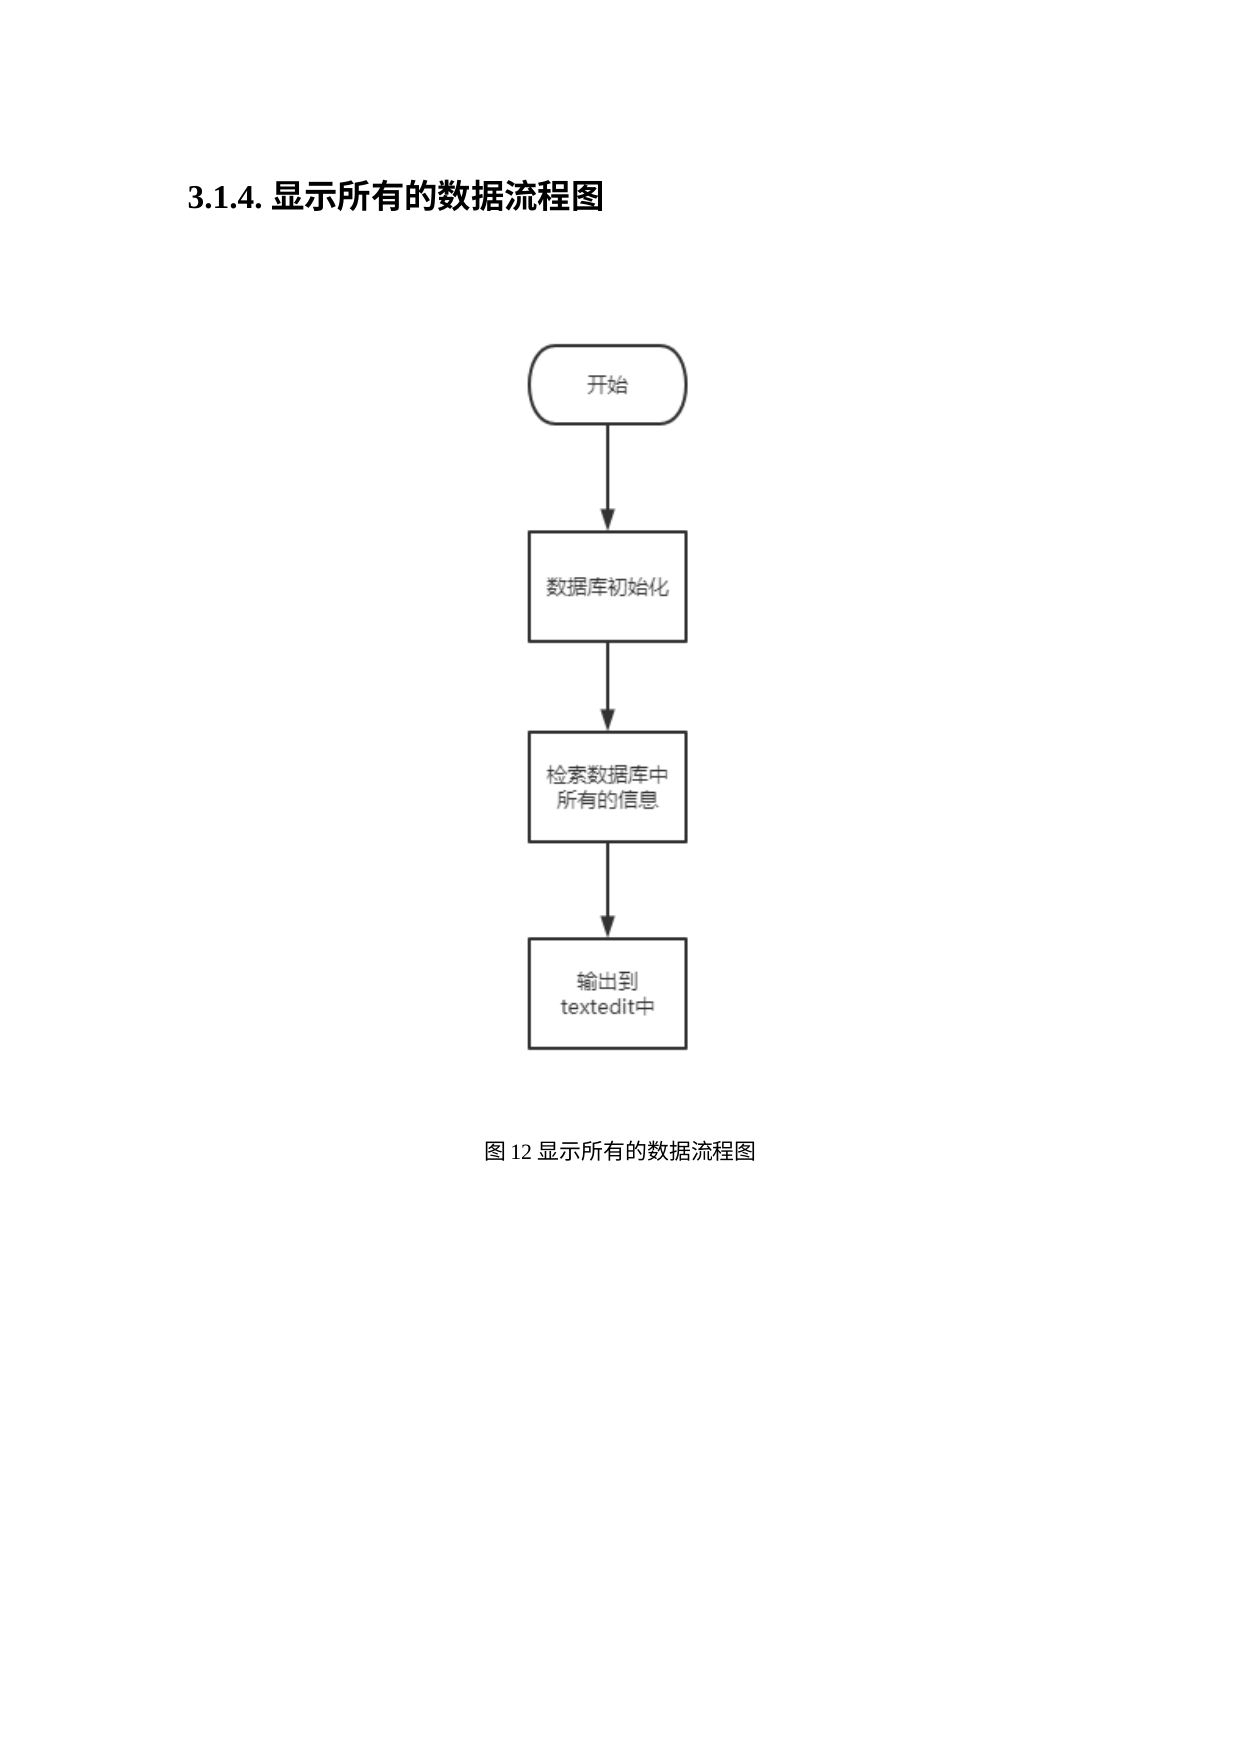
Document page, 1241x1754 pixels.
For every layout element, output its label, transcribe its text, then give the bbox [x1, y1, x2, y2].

text 图12 显示所有的数据流程图 [187, 1134, 1053, 1166]
picture [445, 288, 795, 1105]
subtitle 显示所有的数据流程图 [187, 162, 1053, 227]
